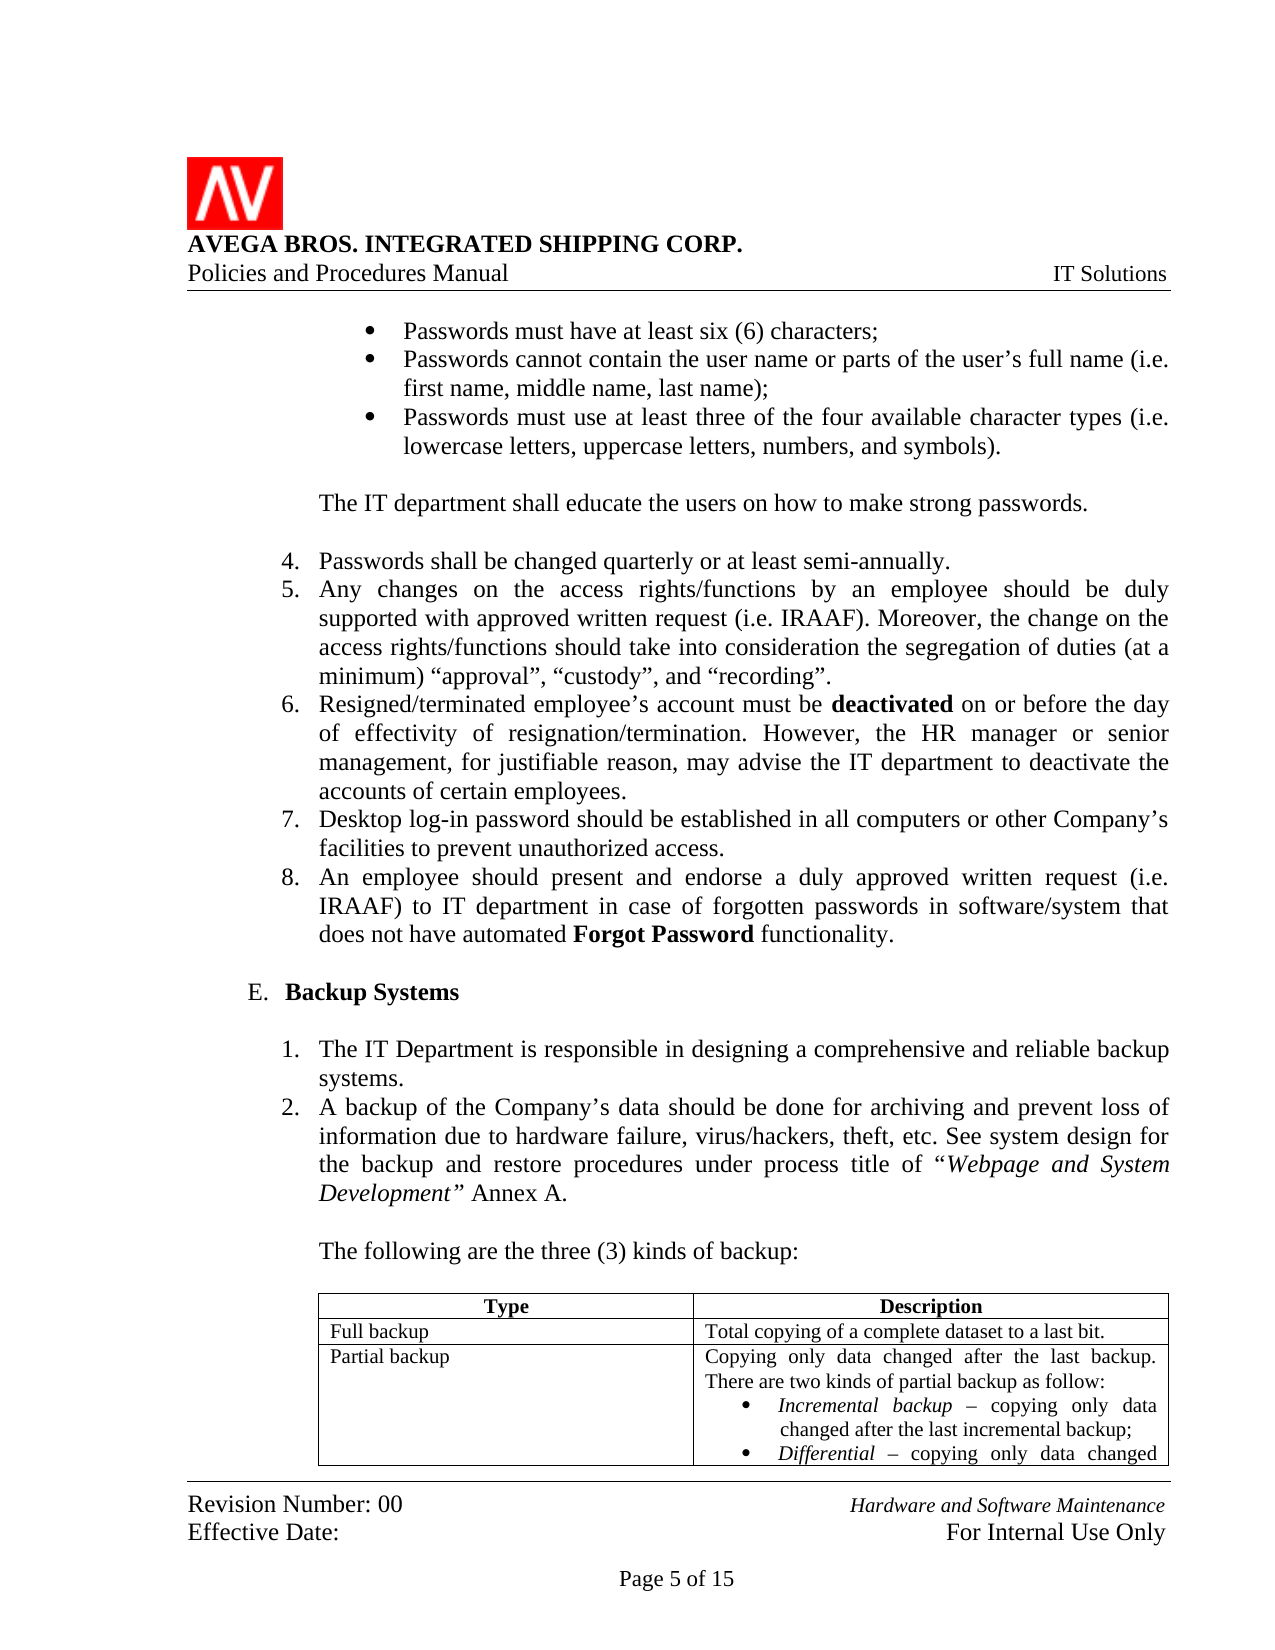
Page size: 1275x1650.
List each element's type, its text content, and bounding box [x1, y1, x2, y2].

list Resigned/terminated employee’s account must be deactivated on or before the day of effectivity of resignation/termination. However, the HR manager or senior management, for justifiable reason, may advise the IT department to deactivate the accounts of certain employees. [281, 689, 1170, 804]
list Backup Systems [247, 977, 1170, 1006]
list The IT Department is responsible in designing a comprehensive and reliable backup systems. [281, 1034, 1170, 1092]
list An employee should present and endorse a duly approved written request (i.e. IRAAF) to IT department in case of forgotten passwords in software/system that does not have automated Forgot Password functionality. [281, 862, 1170, 948]
table_cell Partial backup [319, 1345, 693, 1465]
list Passwords must have at least six (6) characters; [366, 316, 1170, 344]
list A backup of the Company’s data should be done for archiving and prevent loss of information due to hardware failure, virus/hackers, theft, etc. See system design for the backup and restore procedures under process title of “Webpage and System Development” Annex A. [281, 1092, 1170, 1207]
table_header Type [319, 1294, 693, 1318]
table_header Description [694, 1294, 1168, 1318]
text The following are the three (3) kinds of backup: [319, 1236, 1170, 1264]
table_cell Total copying of a complete dataset to a last bit. [694, 1319, 1168, 1343]
list Passwords shall be changed quarterly or at least semi-annually. [281, 546, 1170, 574]
list Any changes on the access rights/functions by an employee should be duly supported with approved written request (i.e. IRAAF). Moreover, the change on the access rights/functions should take into consideration the segregation of duties (at a minimum) “approval”, “custody”, and “recording”. [281, 574, 1170, 689]
list Passwords cannot contain the user name or parts of the user’s full name (i.e. first name, middle name, last name); [366, 344, 1170, 402]
picture [187, 157, 283, 230]
list Desktop log-in password should be established in all computers or other Company’s facilities to prevent unauthorized access. [281, 804, 1170, 862]
list Passwords must use at least three of the four available character types (i.e. lowercase letters, uppercase letters, numbers, and symbols). [366, 402, 1170, 459]
table_cell Full backup [319, 1319, 693, 1343]
text The IT department shall educate the users on how to make strong passwords. [319, 488, 1170, 517]
